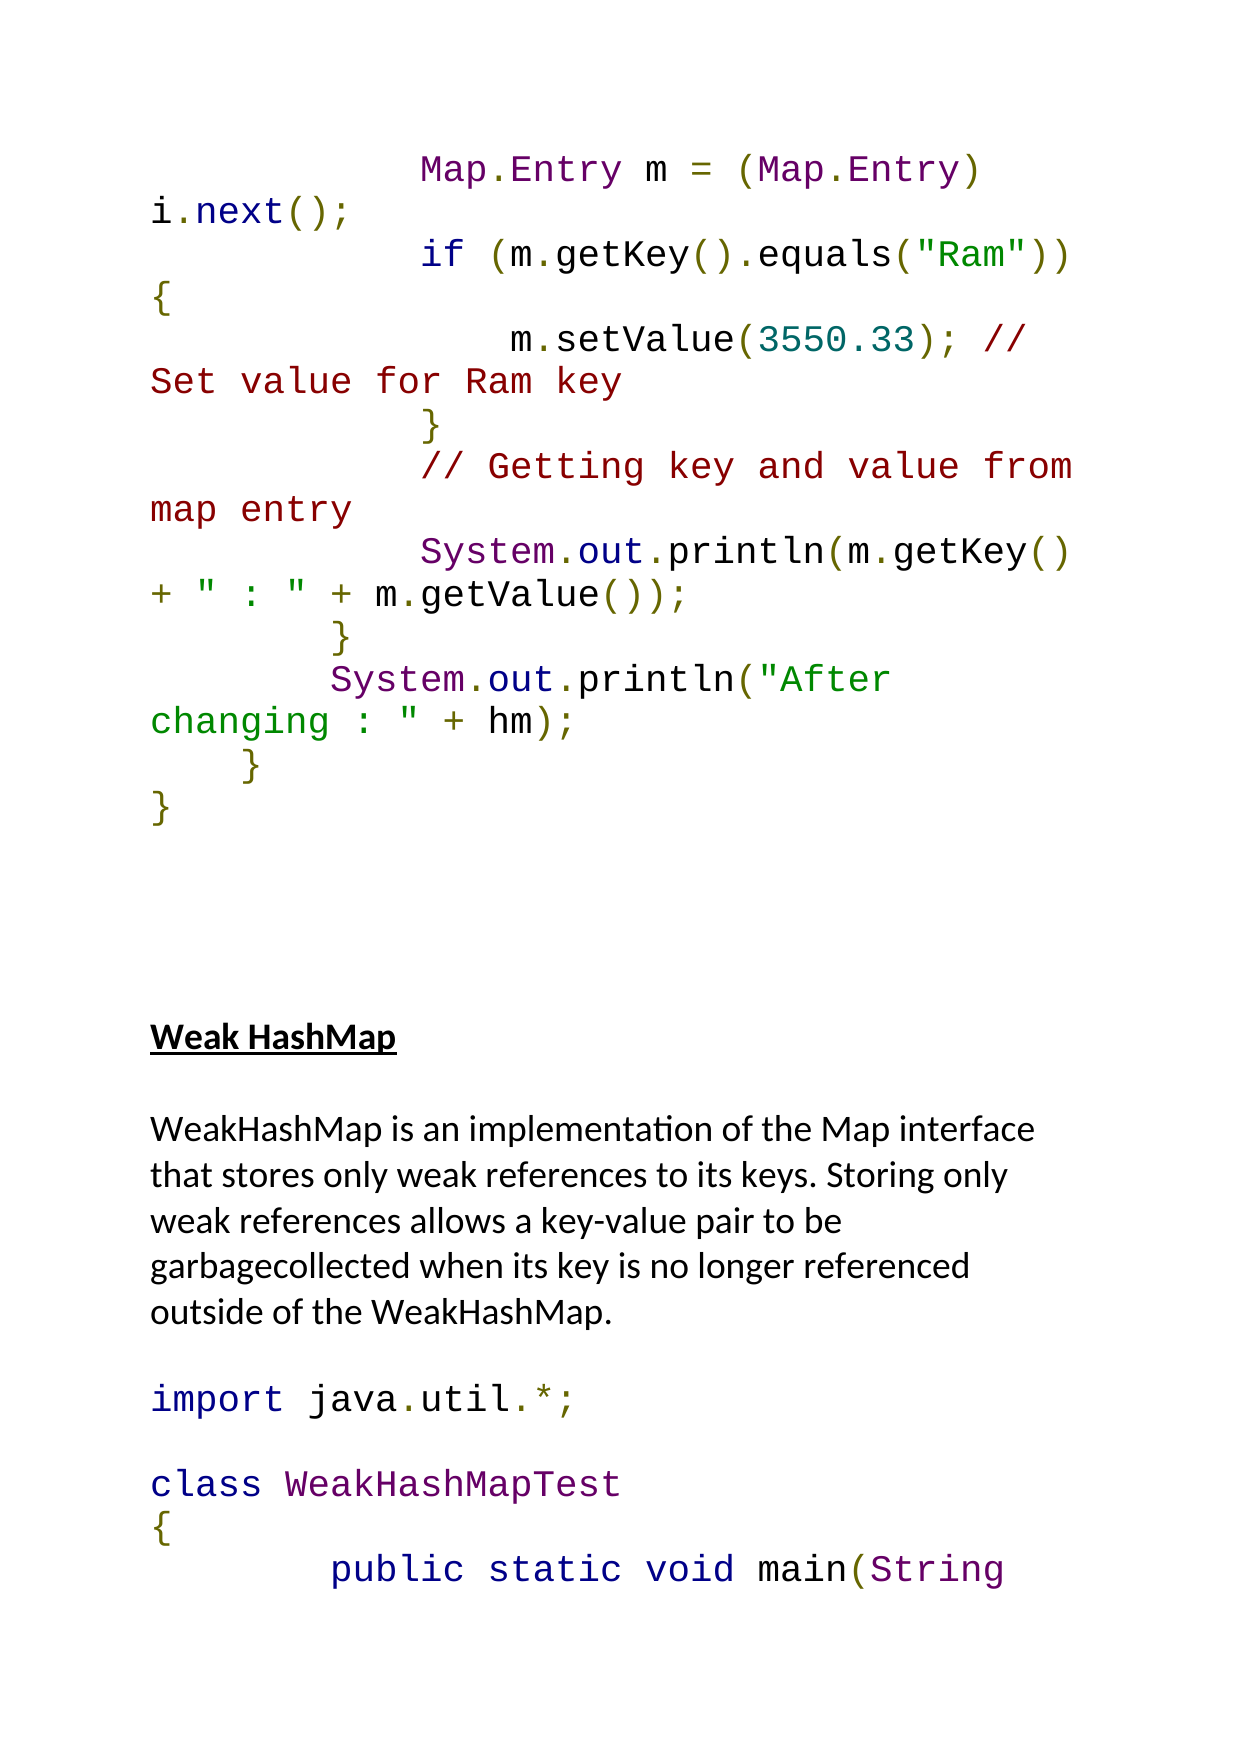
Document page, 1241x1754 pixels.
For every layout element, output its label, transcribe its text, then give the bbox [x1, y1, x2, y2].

text Weak HashMap [150, 1013, 1090, 1059]
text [150, 150, 1090, 830]
text WeakHashMap is an implementation of the Map interface that stores only weak references to its keys. Storing only weak references allows a key-value pair to be garbagecollected when its key is no longer referenced outside of the WeakHashMap. [150, 1105, 1090, 1334]
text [150, 1380, 1090, 1592]
